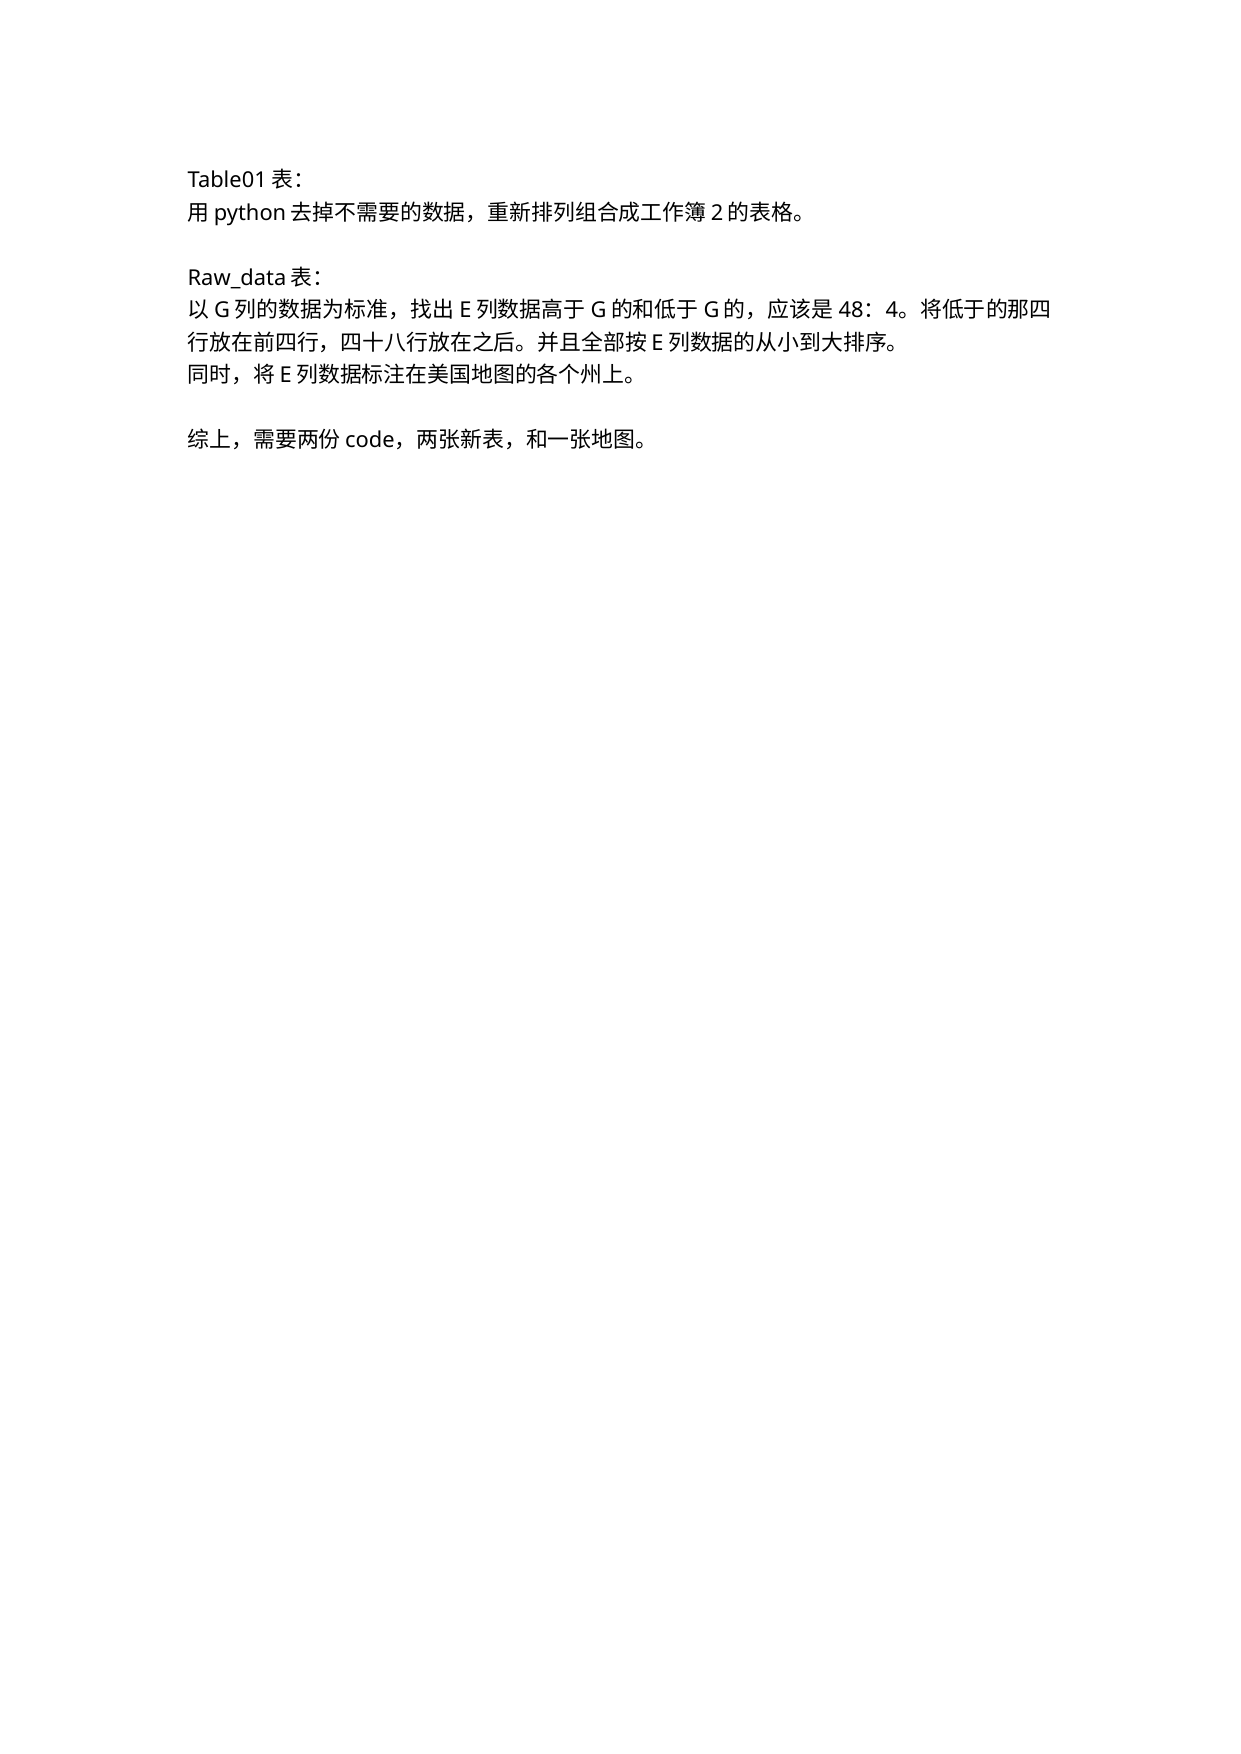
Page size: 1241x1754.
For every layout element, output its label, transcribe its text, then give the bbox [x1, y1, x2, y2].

text 综上，需要两份code，两张新表，和一张地图。 [187, 422, 1053, 454]
text 用python去掉不需要的数据，重新排列组合成工作簿2的表格。 [187, 194, 1053, 227]
text Raw_data表： [187, 259, 1053, 292]
text Table01表： [187, 162, 1053, 194]
text 以G列的数据为标准，找出E列数据高于G的和低于G的，应该是48：4。将低于的那四行放在前四行，四十八行放在之后。并且全部按E列数据的从小到大排序。 [187, 292, 1053, 357]
text 同时，将E列数据标注在美国地图的各个州上。 [187, 357, 1053, 389]
